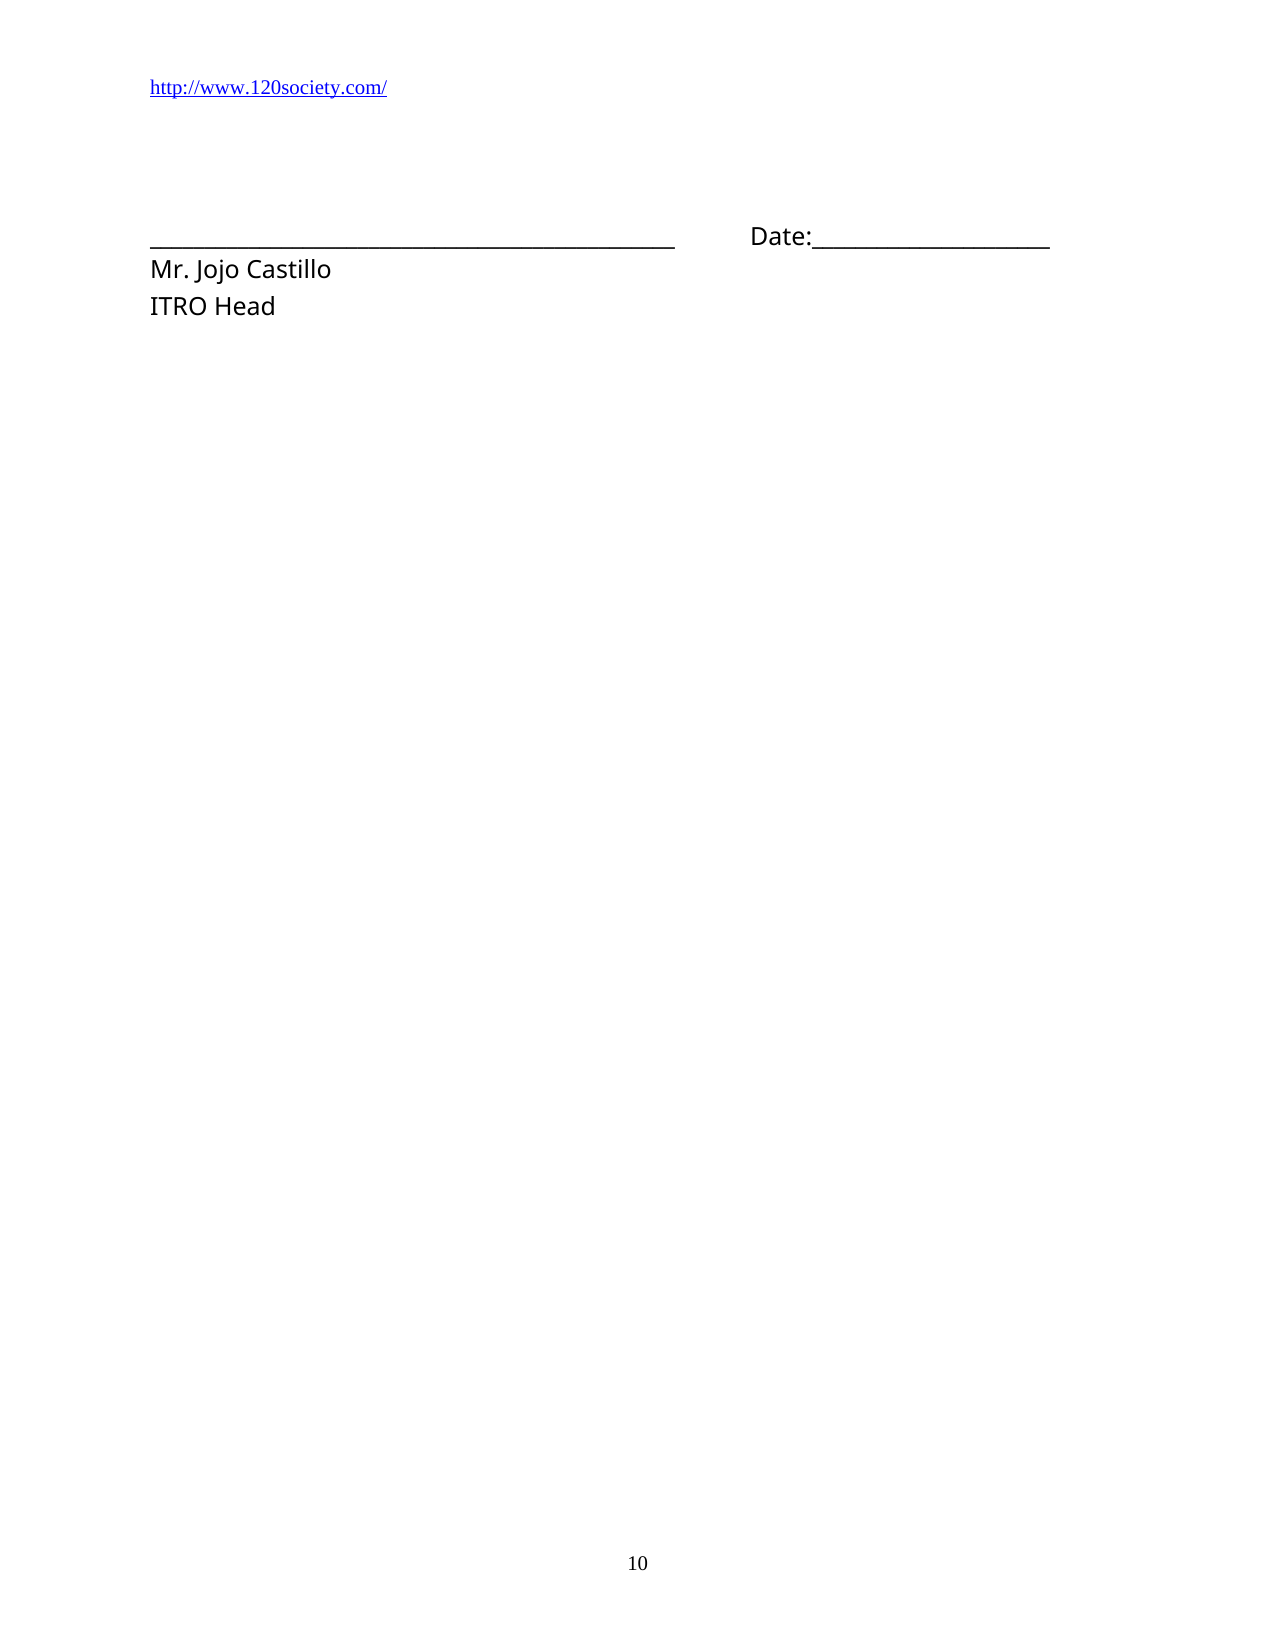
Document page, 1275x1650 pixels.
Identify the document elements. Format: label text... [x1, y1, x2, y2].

text ITRO Head [150, 289, 1125, 323]
text Mr. Jojo Castillo [150, 252, 1125, 286]
text Date: [150, 218, 1125, 252]
